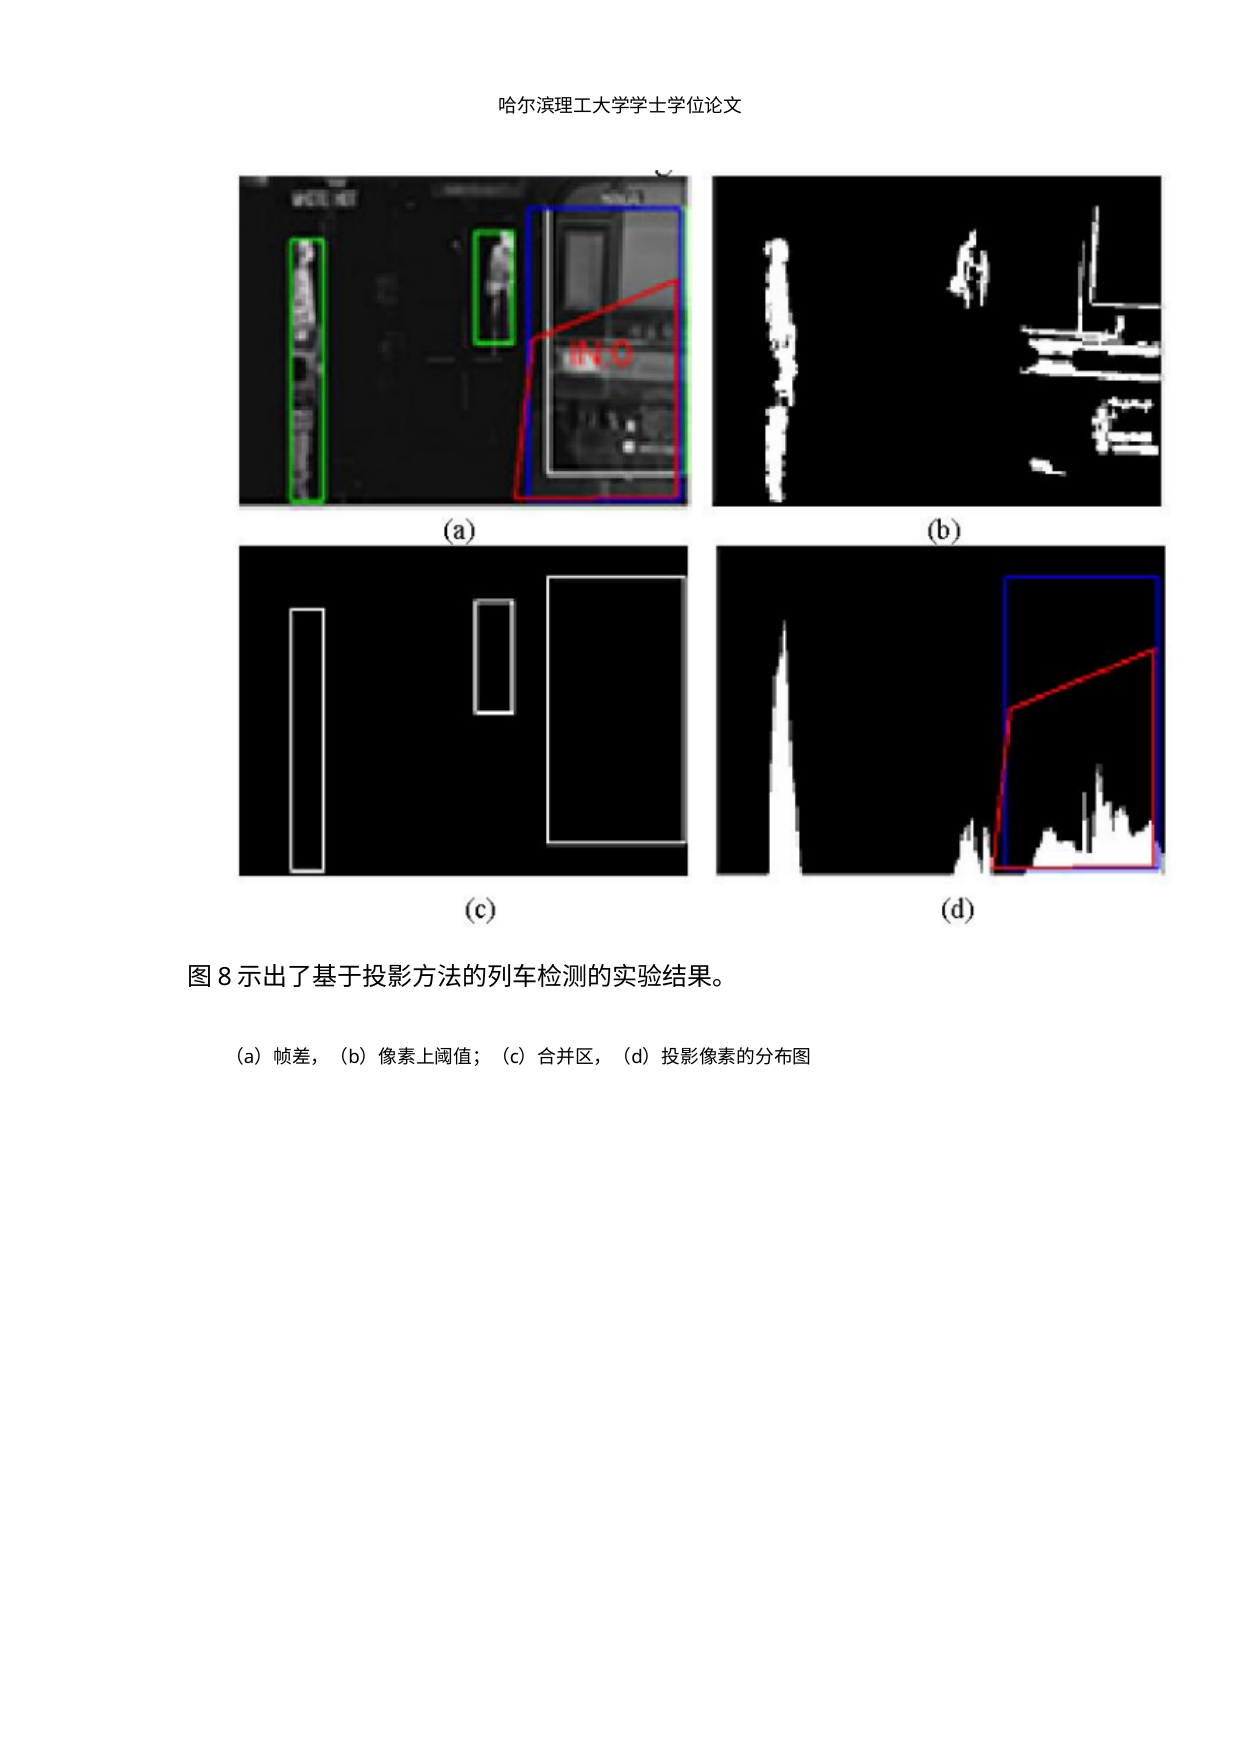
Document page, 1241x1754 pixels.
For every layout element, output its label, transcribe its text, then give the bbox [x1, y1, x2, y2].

picture [231, 170, 1197, 934]
list （a）帧差，（b）像素上阈值；（c）合并区，（d）投影像素的分布图 [187, 1039, 998, 1072]
list 图8示出了基于投影方法的列车检测的实验结果。 [187, 162, 998, 1007]
